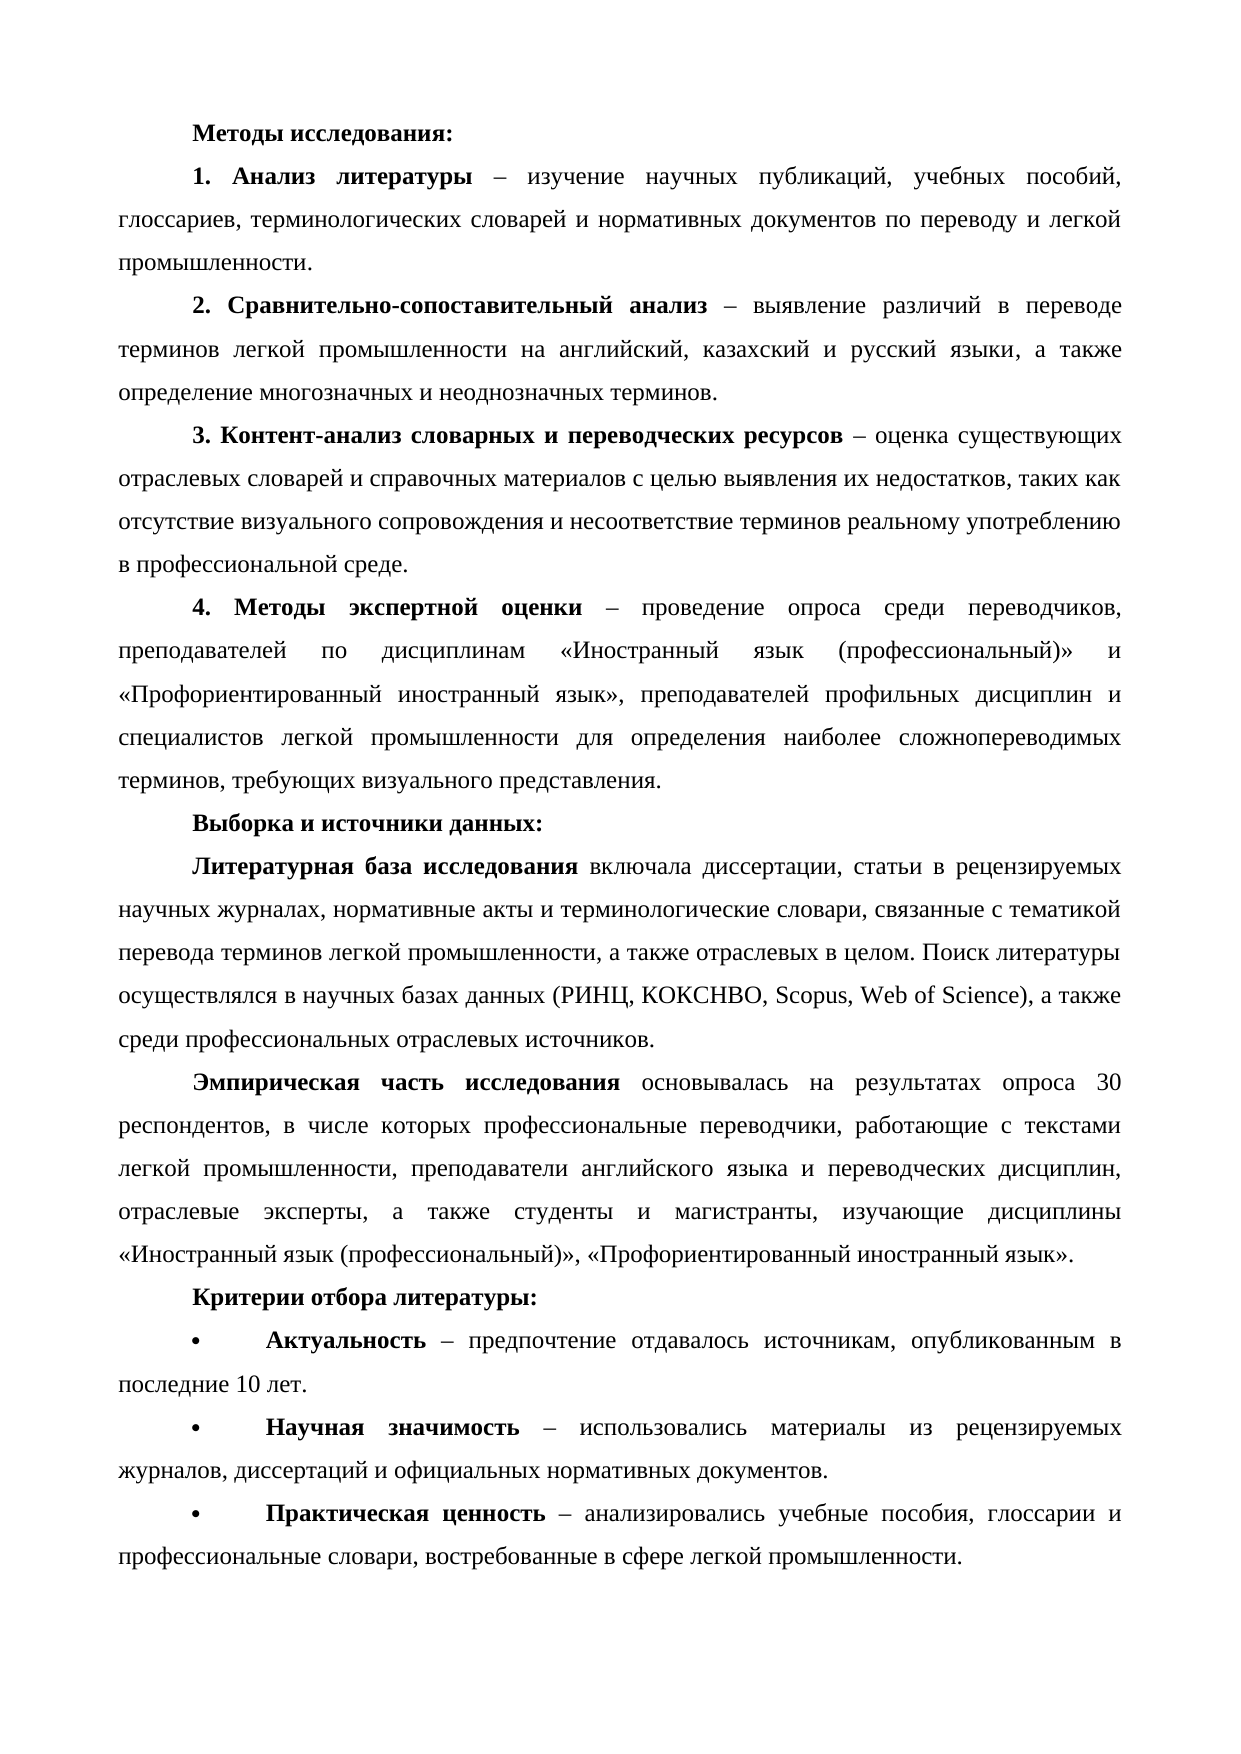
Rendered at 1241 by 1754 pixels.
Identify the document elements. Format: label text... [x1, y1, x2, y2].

text 4. Методы экспертной оценки – проведение опроса среди переводчиков, преподавателей по дисциплинам «Иностранный язык (профессиональный)» и «Профориентированный иностранный язык», преподавателей профильных дисциплин и специалистов легкой промышленности для определения наиболее сложнопереводимых терминов, требующих визуального представления. [118, 592, 1122, 794]
list Актуальность – предпочтение отдавалось источникам, опубликованным в последние 10 лет. [118, 1326, 1122, 1397]
text 2. Сравнительно-сопоставительный анализ – выявление различий в переводе терминов легкой промышленности на английский, казахский и русский языки, а также определение многозначных и неоднозначных терминов. [118, 291, 1122, 406]
text 1. Анализ литературы – изучение научных публикаций, учебных пособий, глоссариев, терминологических словарей и нормативных документов по переводу и легкой промышленности. [118, 161, 1122, 276]
text 3. Контент-анализ словарных и переводческих ресурсов – оценка существующих отраслевых словарей и справочных материалов с целью выявления их недостатков, таких как отсутствие визуального сопровождения и несоответствие терминов реальному употреблению в профессиональной среде. [118, 420, 1122, 578]
subtitle Методы исследования: [118, 118, 1122, 147]
text Эмпирическая часть исследования основывалась на результатах опроса 30 респондентов, в числе которых профессиональные переводчики, работающие с текстами легкой промышленности, преподаватели английского языка и переводческих дисциплин, отраслевые эксперты, а также студенты и магистранты, изучающие дисциплины «Иностранный язык (профессиональный)», «Профориентированный иностранный язык». [118, 1067, 1122, 1268]
subtitle Выборка и источники данных: [118, 808, 1122, 837]
subtitle Критерии отбора литературы: [118, 1282, 1122, 1311]
list Практическая ценность – анализировались учебные пособия, глоссарии и профессиональные словари, востребованные в сфере легкой промышленности. [118, 1498, 1122, 1570]
list Научная значимость – использовались материалы из рецензируемых журналов, диссертаций и официальных нормативных документов. [118, 1412, 1122, 1484]
text Литературная база исследования включала диссертации, статьи в рецензируемых научных журналах, нормативные акты и терминологические словари, связанные с тематикой перевода терминов легкой промышленности, а также отраслевых в целом. Поиск литературы осуществлялся в научных базах данных (РИНЦ, КОКСНВО, Scopus, Web of Science), а также среди профессиональных отраслевых источников. [118, 851, 1122, 1052]
